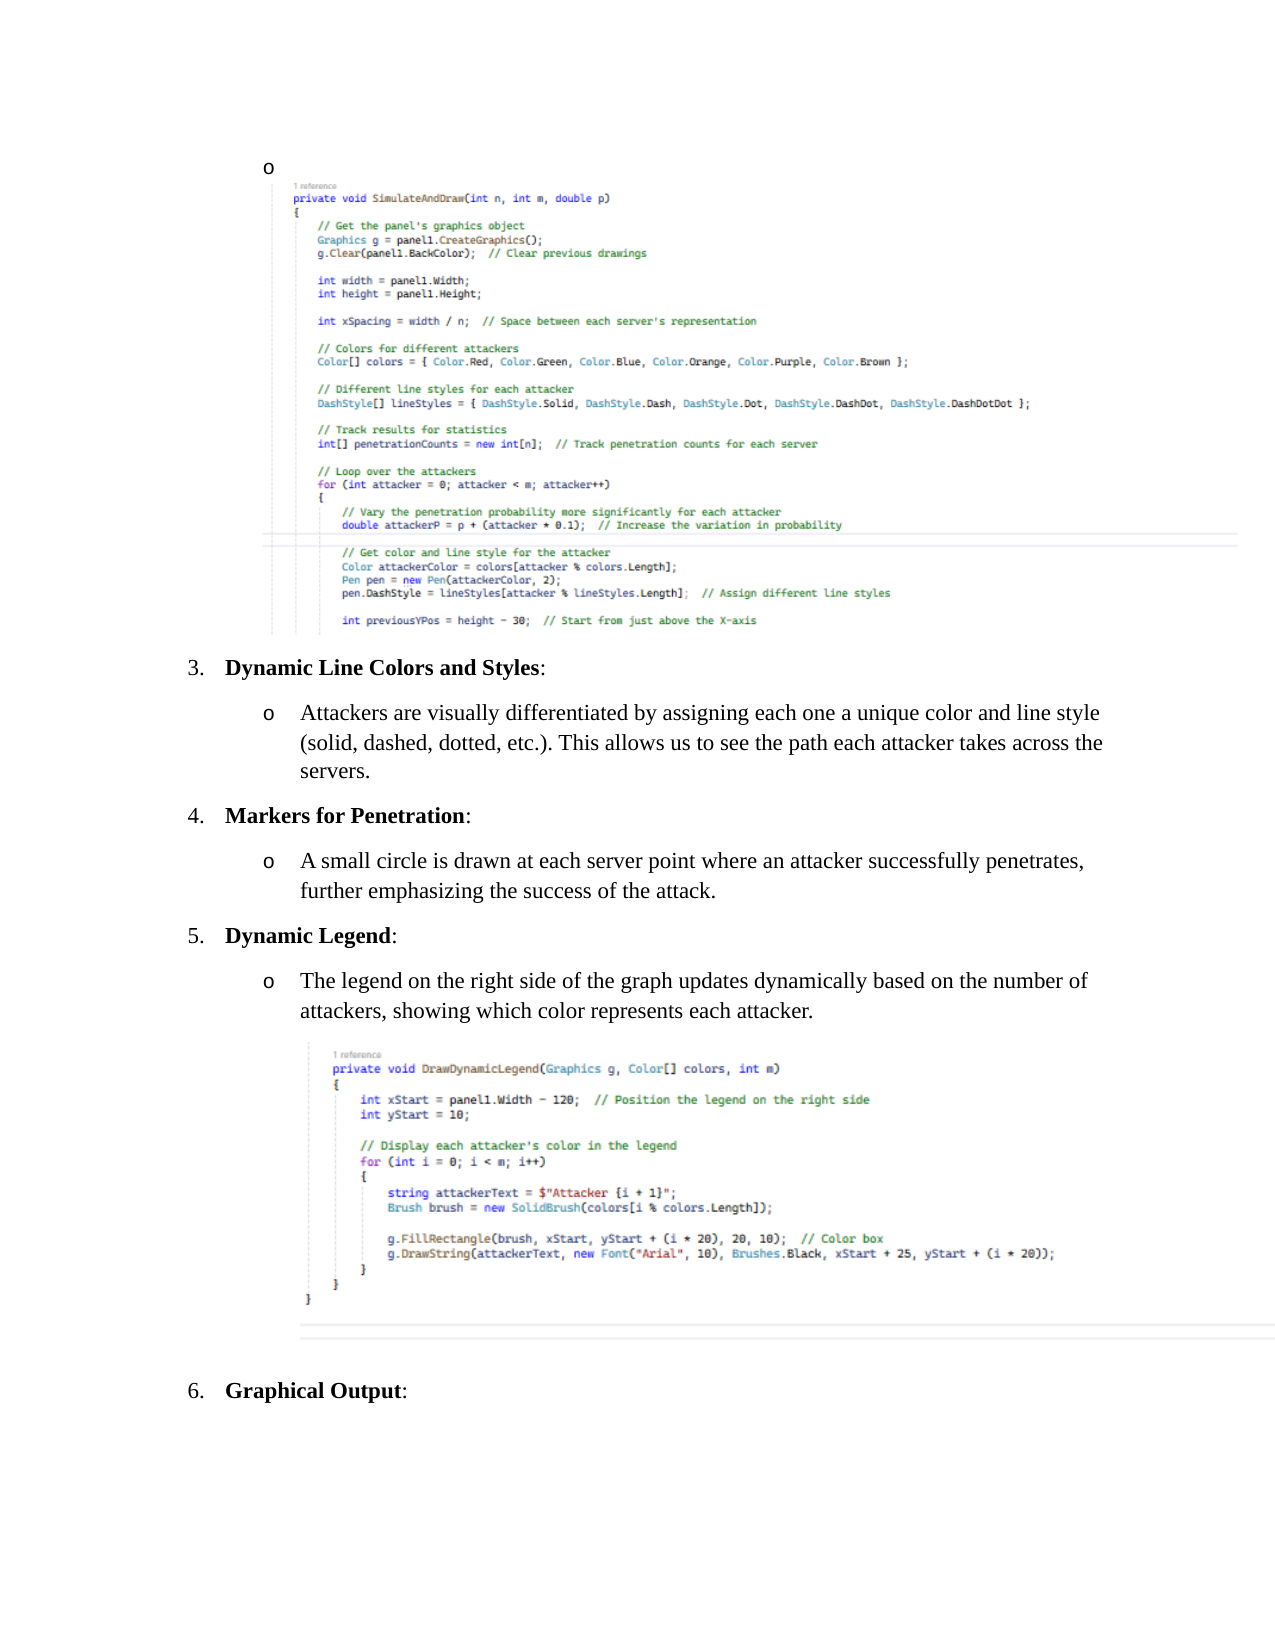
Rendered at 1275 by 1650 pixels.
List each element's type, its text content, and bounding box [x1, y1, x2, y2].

list Graphical Output: [187, 1377, 1125, 1404]
list Dynamic Legend: [187, 922, 1125, 949]
list Dynamic Line Colors and Styles: [187, 654, 1125, 680]
list A small circle is drawn at each server point where an attacker successfully penetrates, further emphasizing the success of the attack. [262, 847, 1125, 903]
list Attackers are visually differentiated by assigning each one a unique color and line style (solid, dashed, dotted, etc.). This allows us to see the path each attacker takes across the servers. [262, 699, 1125, 784]
list The legend on the right side of the graph updates dynamically based on the number of attackers, showing which color represents each attacker. [262, 967, 1125, 1023]
picture [262, 183, 1238, 635]
list Markers for Penetration: [187, 802, 1125, 829]
picture [300, 1042, 1275, 1359]
